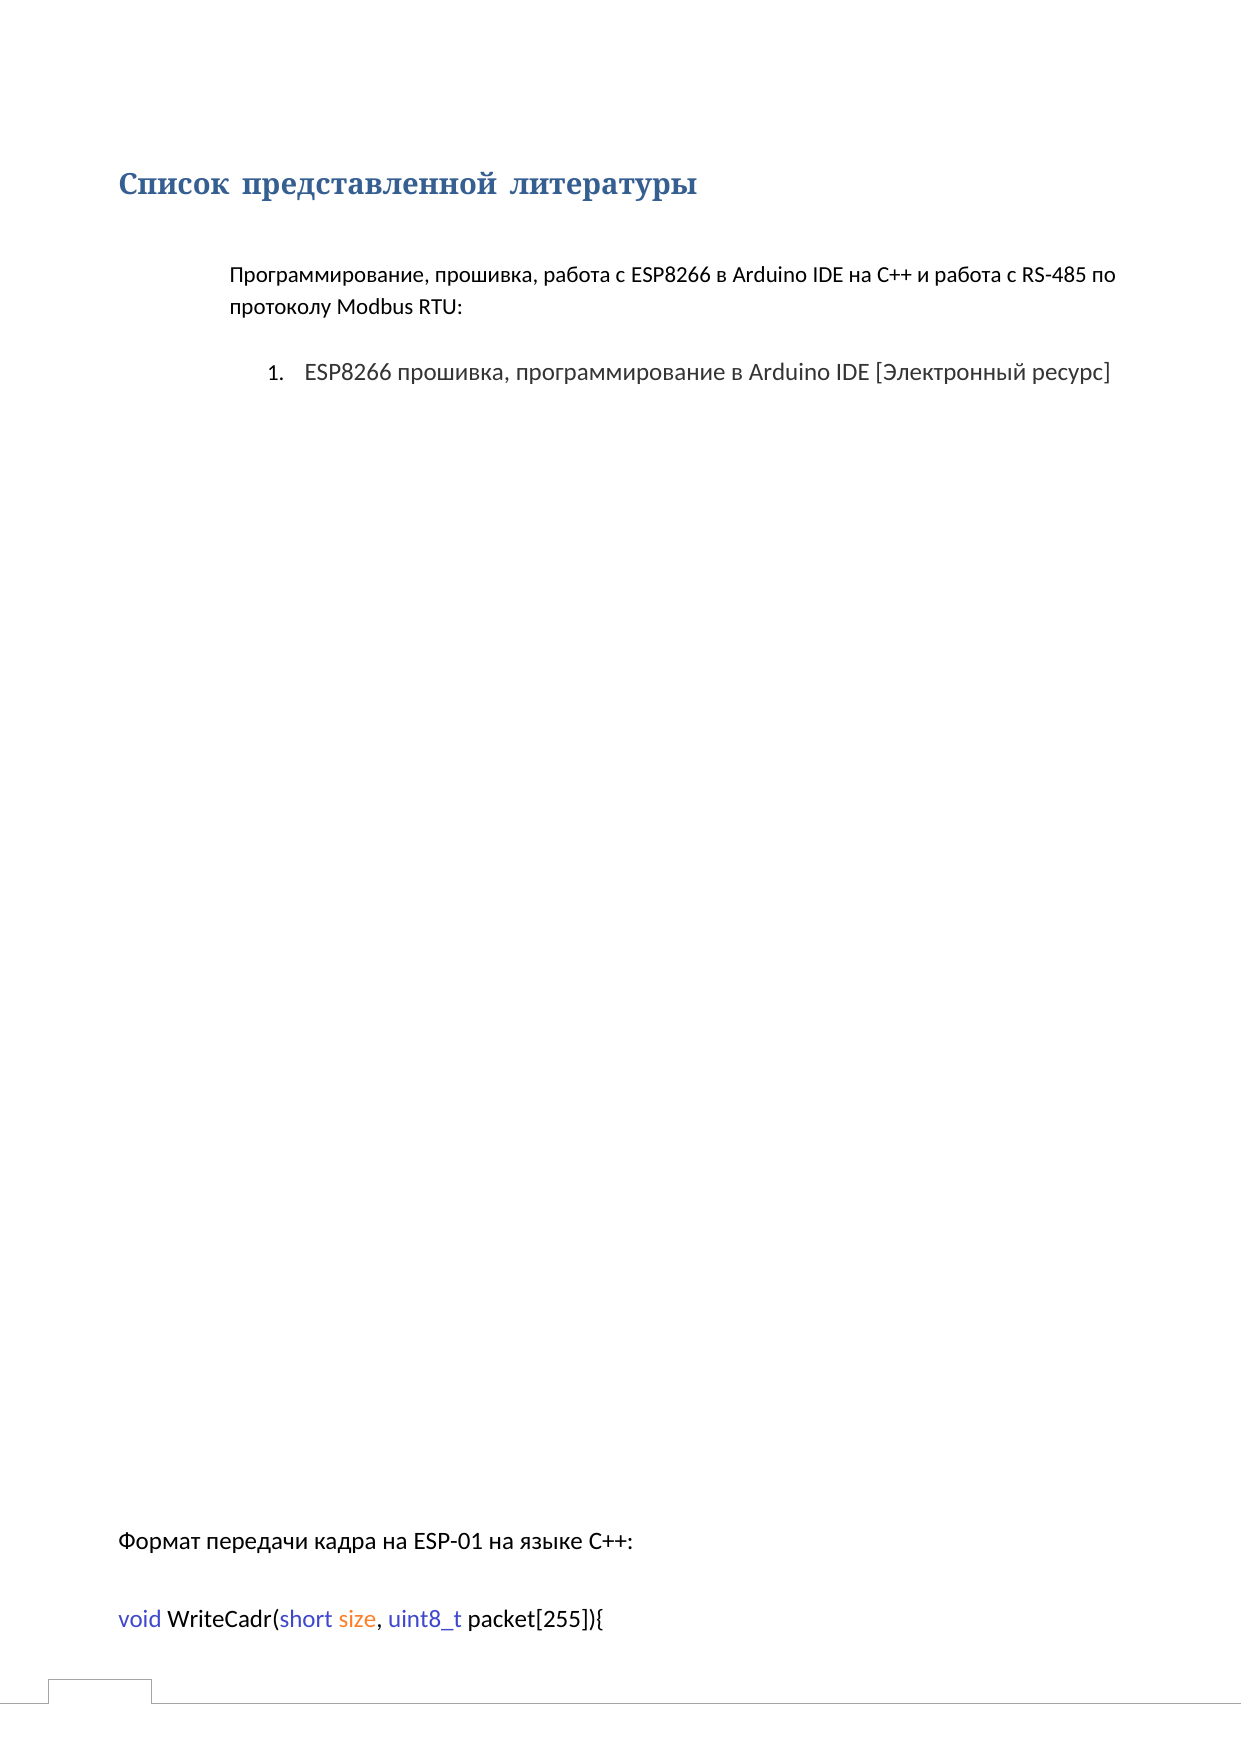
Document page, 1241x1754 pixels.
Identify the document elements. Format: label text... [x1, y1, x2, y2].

list Программирование, прошивка, работа с ESP8266 в Arduino IDE на C++ и работа с RS-485 по протоколу Modbus RTU: [229, 260, 1152, 320]
subtitle Список представленной литературы [118, 168, 1152, 202]
text Формат передачи кадра на ESP-01 на языке C++: [118, 1526, 1152, 1556]
text void WriteCadr(short size, uint8_t packet[255]){ [118, 1603, 1152, 1633]
list ESP8266 прошивка, программирование в Arduino IDE [Электронный ресурс] [267, 356, 1152, 387]
